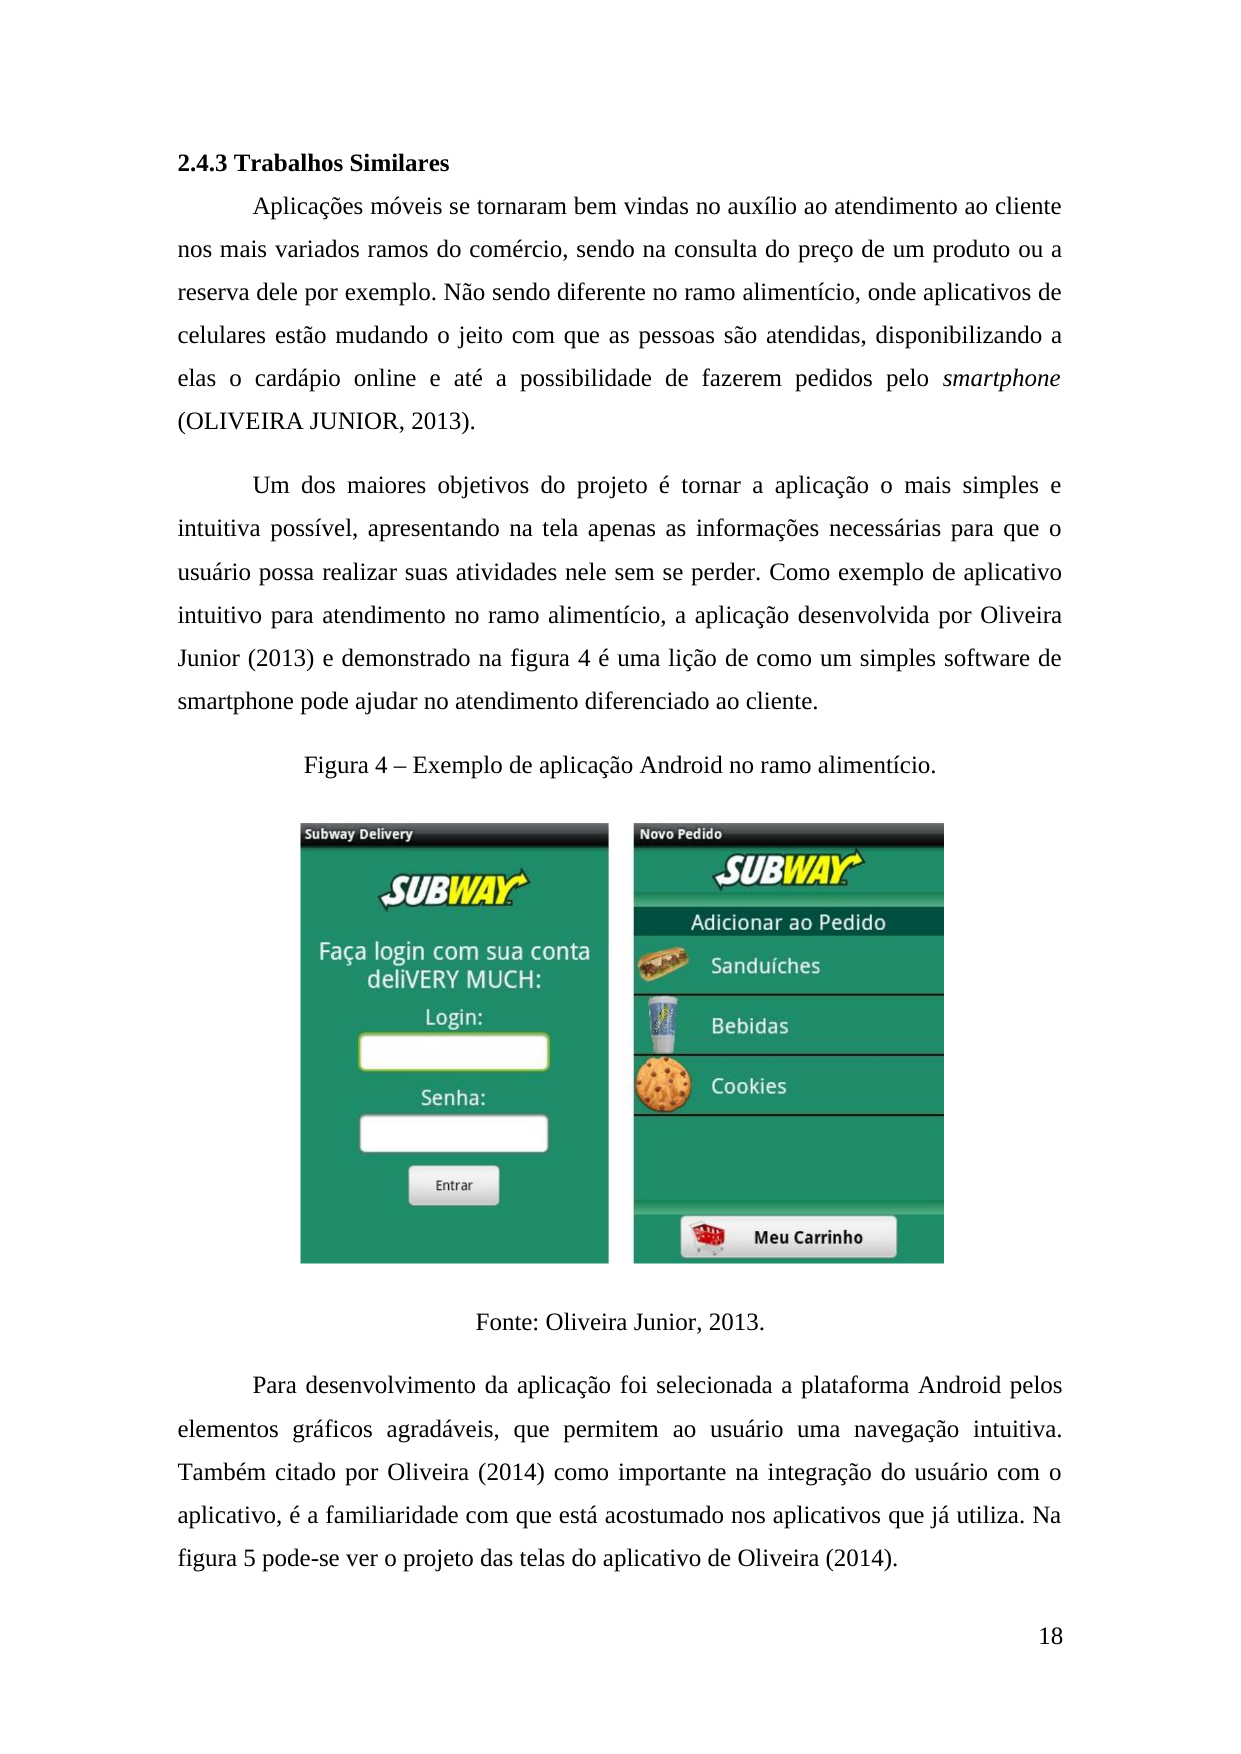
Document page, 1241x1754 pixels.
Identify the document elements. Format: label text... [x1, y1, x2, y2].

text Um dos maiores objetivos do projeto é tornar a aplicação o mais simples e intuitiva possível, apresentando na tela apenas as informações necessárias para que o usuário possa realizar suas atividades nele sem se perder. Como exemplo de aplicativo intuitivo para atendimento no ramo alimentício, a aplicação desenvolvida por Oliveira Junior (2013) e demonstrado na figura 4 é uma lição de como um simples software de smartphone pode ajudar no atendimento diferenciado ao cliente. [177, 470, 1063, 715]
subtitle 2.4.3 Trabalhos Similares [177, 148, 1063, 176]
text Aplicações móveis se tornaram bem vindas no auxílio ao atendimento ao cliente nos mais variados ramos do comércio, sendo na consulta do preço de um produto ou a reserva dele por exemplo. Não sendo diferente no ramo alimentício, onde aplicativos de celulares estão mudando o jeito com que as pessoas são atendidas, disponibilizando a elas o cardápio online e até a possibilidade de fazerem pedidos pelo smartphone (OLIVEIRA JUNIOR, 2013). [177, 191, 1063, 435]
picture [287, 813, 953, 1272]
text Figura 4 – Exemplo de aplicação Android no ramo alimentício. [177, 750, 1063, 779]
text Para desenvolvimento da aplicação foi selecionada a plataforma Android pelos elementos gráficos agradáveis, que permitem ao usuário uma navegação intuitiva. Também citado por Oliveira (2014) como importante na integração do usuário com o aplicativo, é a familiaridade com que está acostumado nos aplicativos que já utiliza. Na figura 5 pode-se ver o projeto das telas do aplicativo de Oliveira (2014). [177, 1371, 1063, 1572]
text Fonte: Oliveira Junior, 2013. [177, 1307, 1063, 1335]
